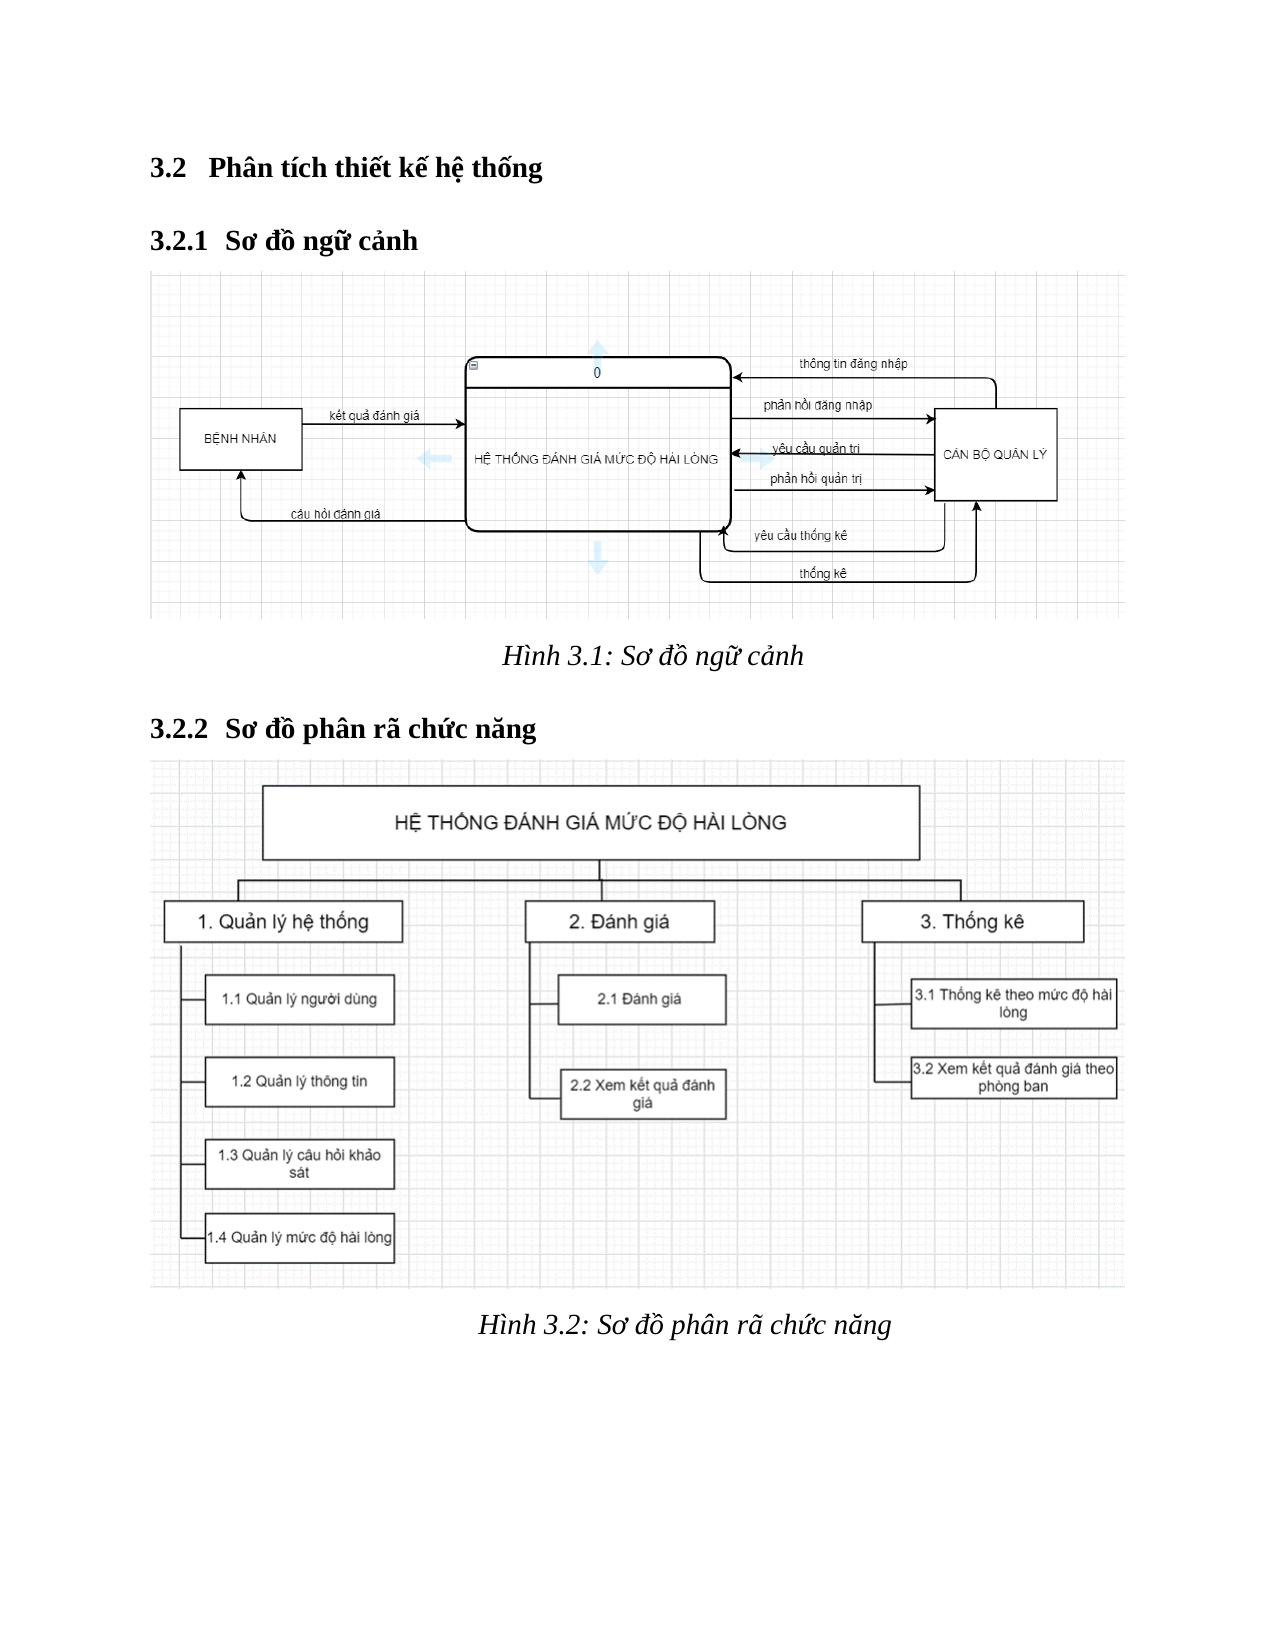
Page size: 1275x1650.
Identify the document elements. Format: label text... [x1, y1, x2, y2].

subtitle Sơ đồ phân rã chức năng [150, 711, 1125, 745]
picture [150, 759, 1125, 1289]
picture [150, 271, 1125, 619]
subtitle Phân tích thiết kế hệ thống [150, 150, 1125, 183]
list Hình 3.1: Sơ đồ ngữ cảnh [225, 638, 1125, 671]
subtitle Sơ đồ ngữ cảnh [150, 223, 1125, 257]
text Hình 3.2: Sơ đồ phân rã chức năng [150, 1307, 1125, 1341]
